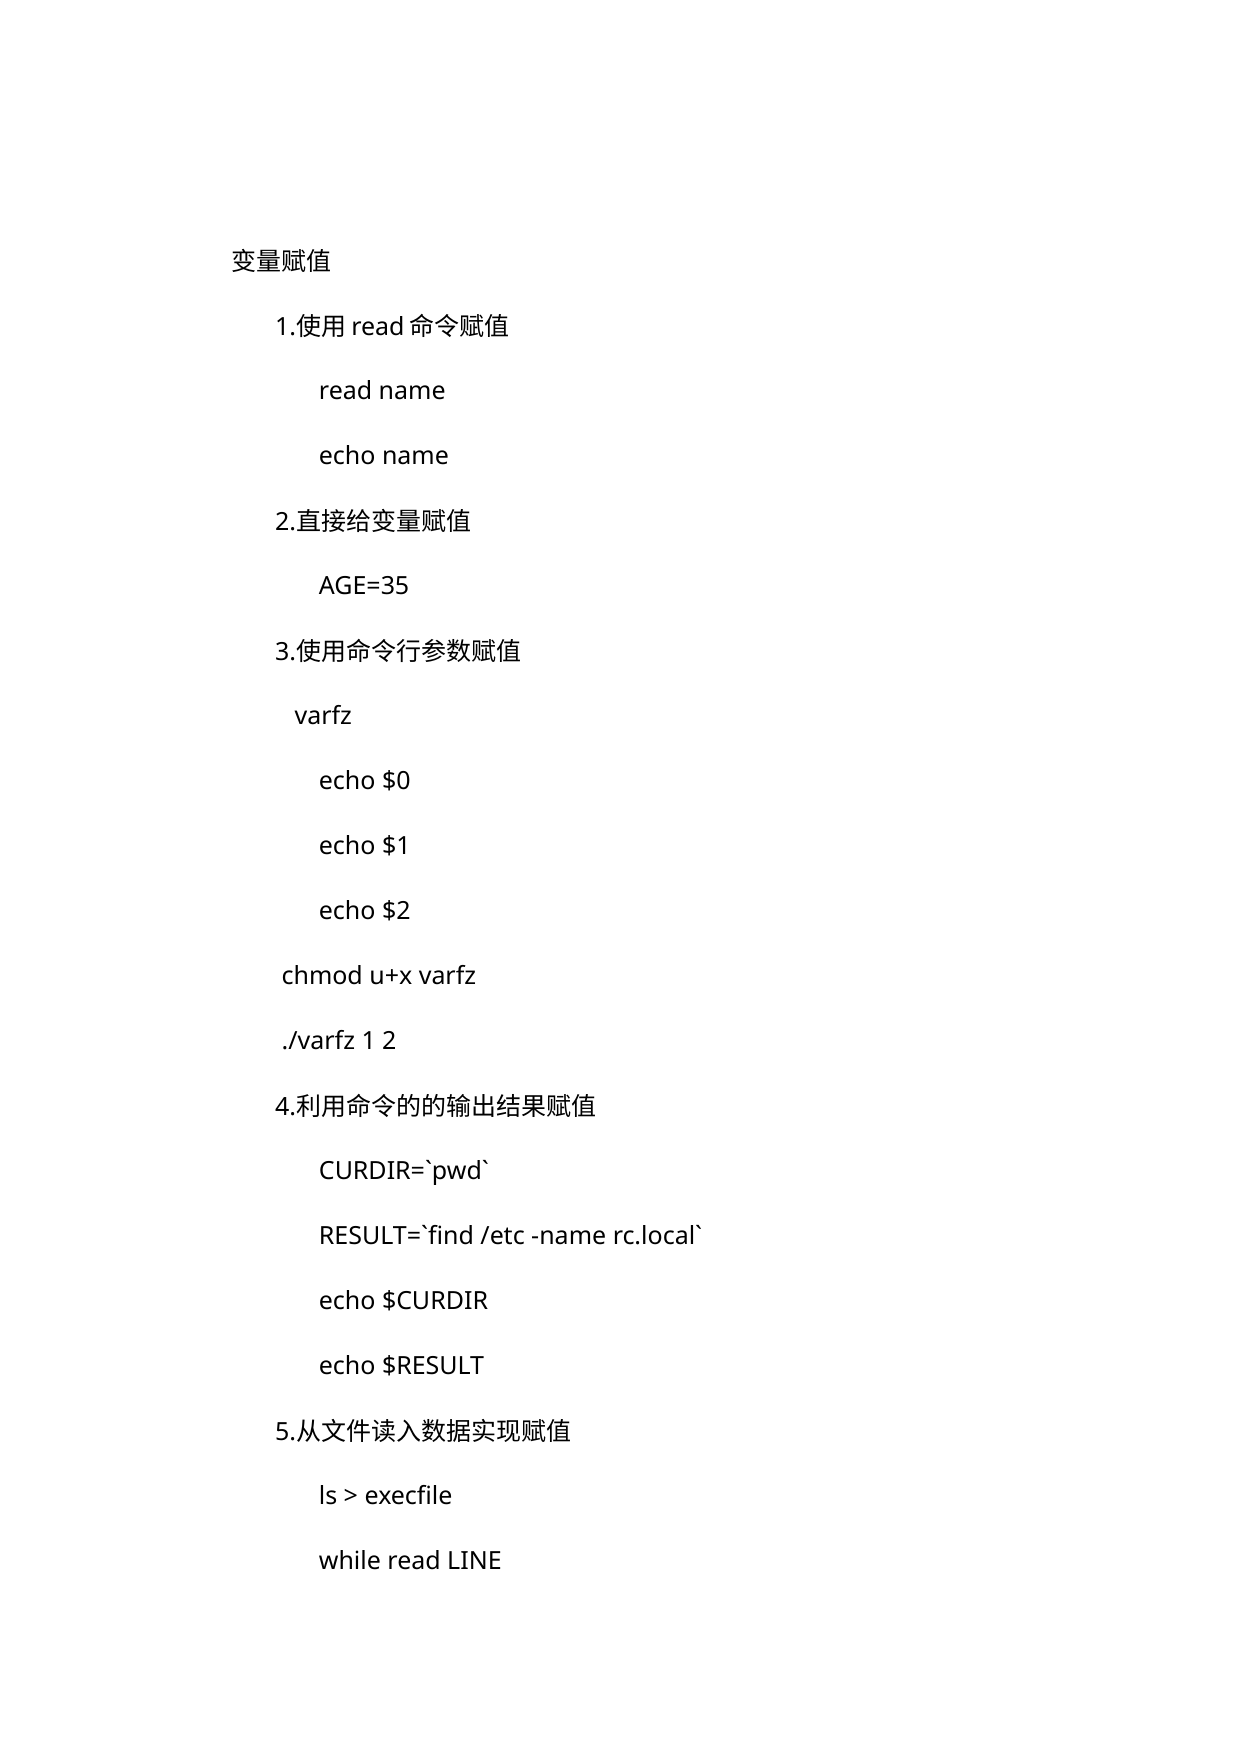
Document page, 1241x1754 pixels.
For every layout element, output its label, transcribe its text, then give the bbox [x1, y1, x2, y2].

text echo $1 [187, 812, 1053, 877]
text read name [187, 357, 1053, 422]
text RESULT=`find /etc -name rc.local` [187, 1202, 1053, 1267]
text AGE=35 [187, 552, 1053, 617]
text chmod u+x varfz [187, 942, 1053, 1007]
text 5.从文件读入数据实现赋值 [187, 1397, 1053, 1462]
text ./varfz 1 2 [187, 1007, 1053, 1072]
text echo name [187, 422, 1053, 487]
text 3.使用命令行参数赋值 [187, 617, 1053, 682]
text 4.利用命令的的输出结果赋值 [187, 1072, 1053, 1137]
text 变量赋值 [187, 227, 1053, 292]
text CURDIR=`pwd` [187, 1137, 1053, 1202]
text echo $0 [187, 747, 1053, 812]
text echo $CURDIR [187, 1267, 1053, 1332]
text ls > execfile [187, 1462, 1053, 1527]
text 1.使用read命令赋值 [187, 292, 1053, 357]
text varfz [187, 682, 1053, 747]
text 2.直接给变量赋值 [187, 487, 1053, 552]
text echo $2 [187, 877, 1053, 942]
text echo $RESULT [187, 1332, 1053, 1397]
text while read LINE [187, 1527, 1053, 1592]
